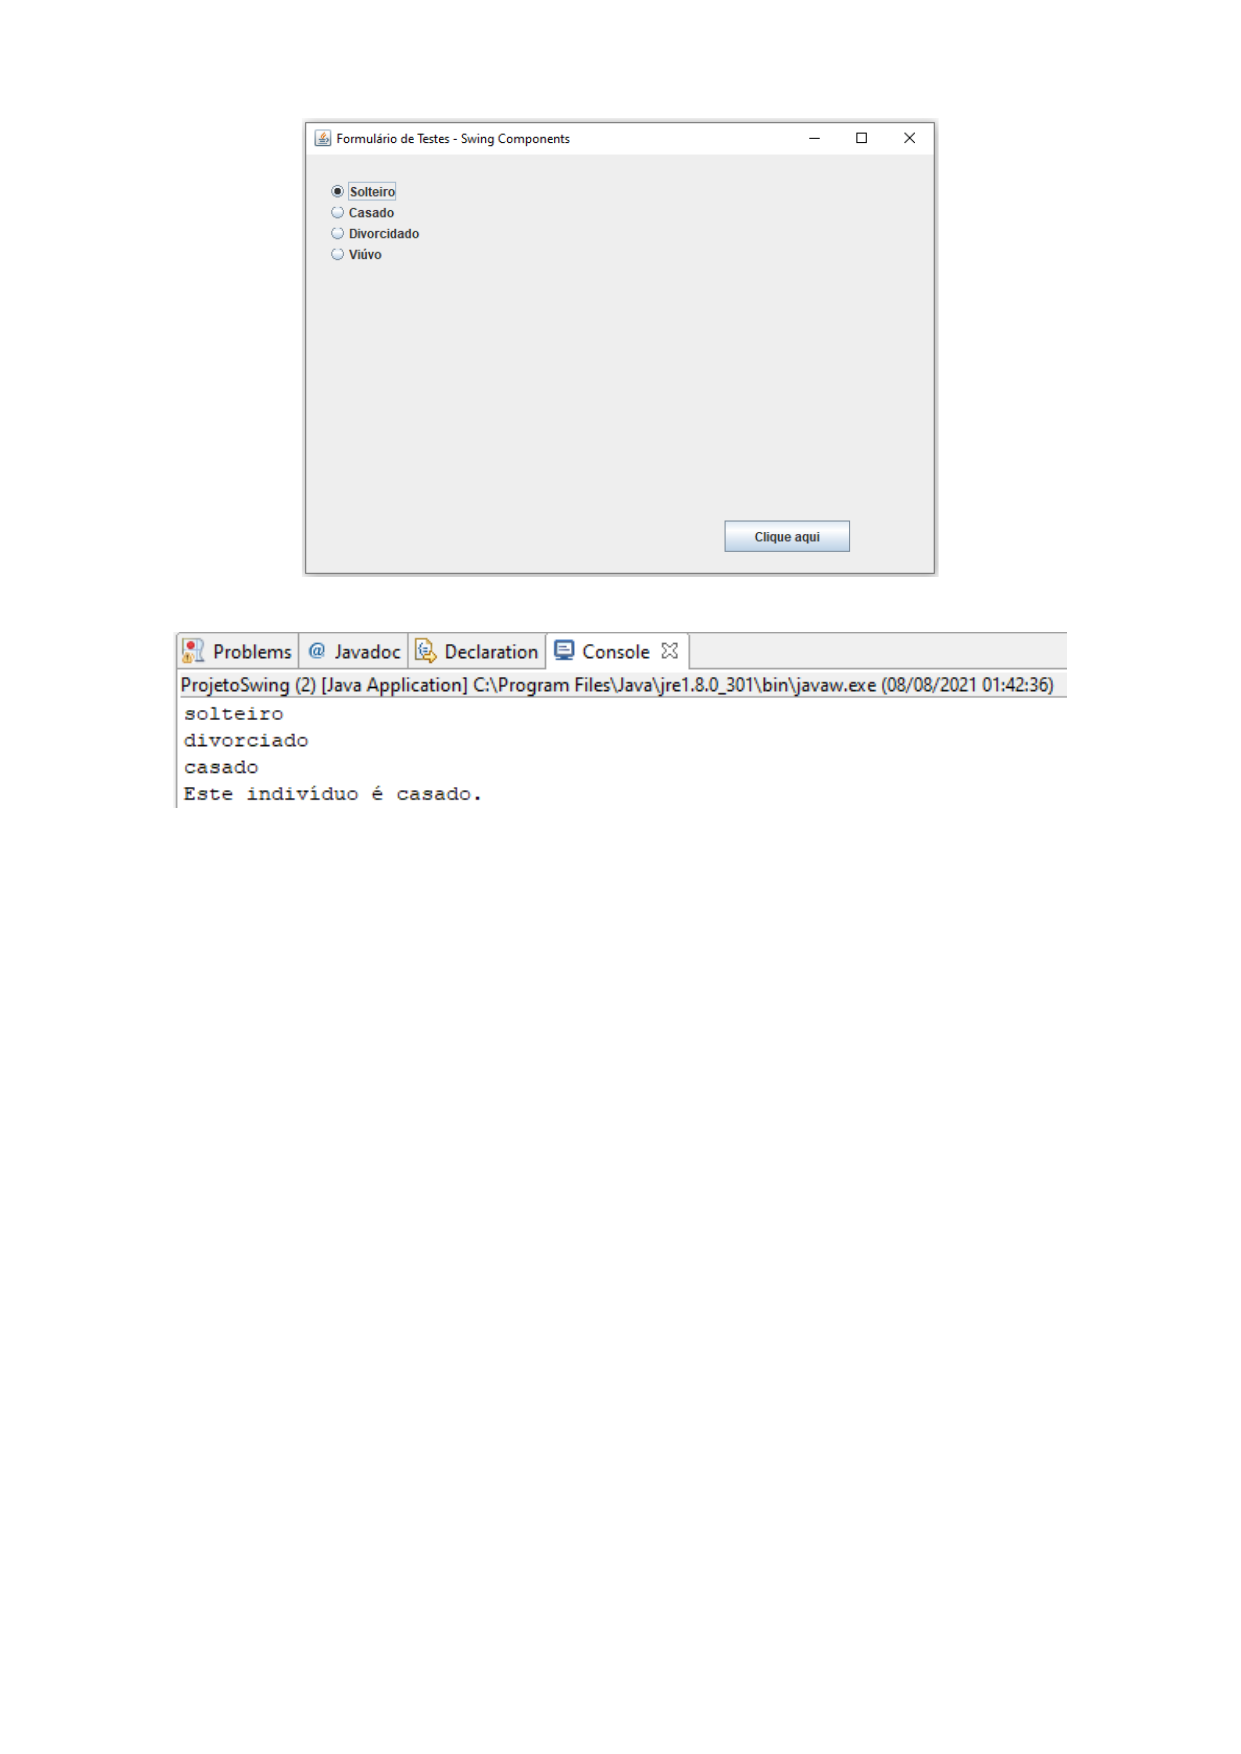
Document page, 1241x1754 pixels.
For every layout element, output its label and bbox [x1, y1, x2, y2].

picture [301, 118, 939, 577]
picture [173, 632, 1067, 808]
